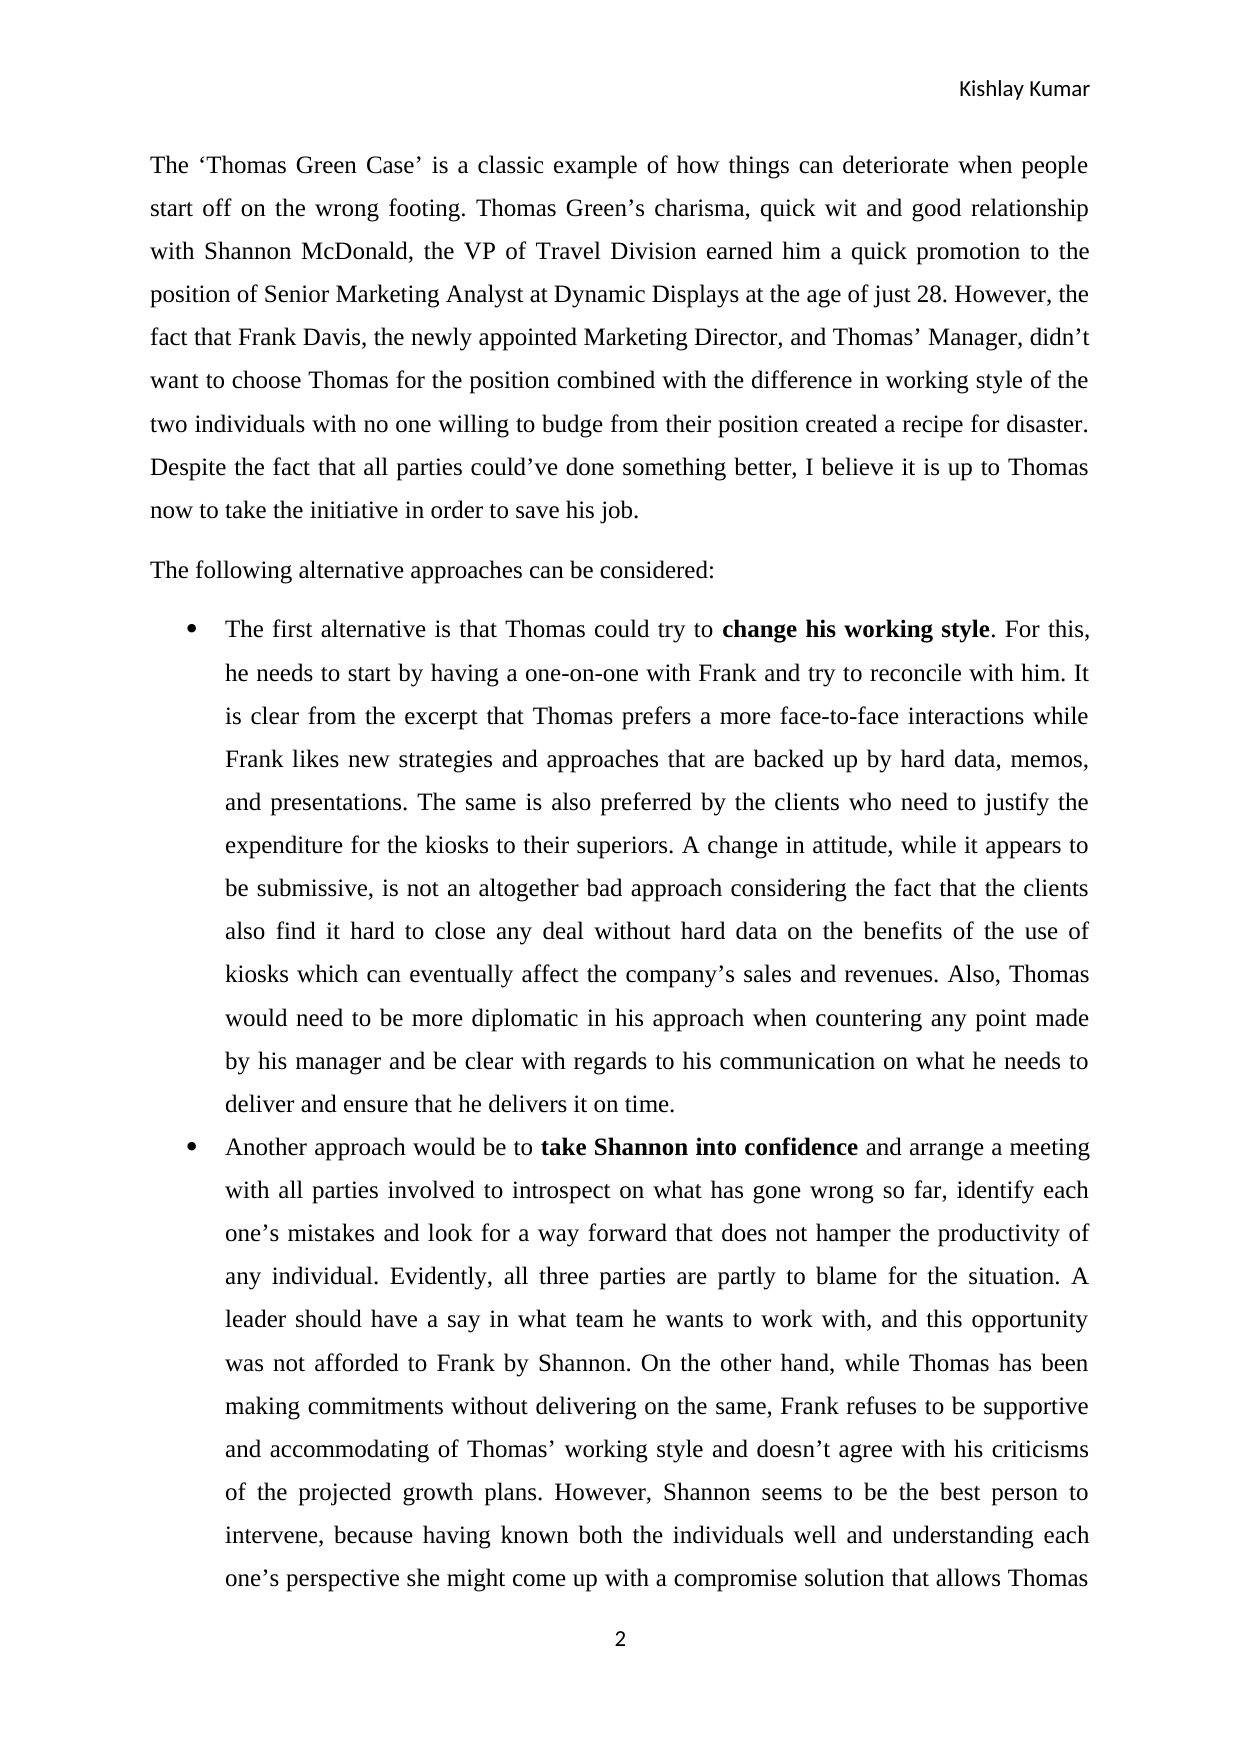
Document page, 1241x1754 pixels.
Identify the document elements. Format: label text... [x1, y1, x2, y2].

text The following alternative approaches can be considered: [150, 555, 1090, 583]
text The ‘Thomas Green Case’ is a classic example of how things can deteriorate when people start off on the wrong footing. Thomas Green’s charisma, quick wit and good relationship with Shannon McDonald, the VP of Travel Division earned him a quick promotion to the position of Senior Marketing Analyst at Dynamic Displays at the age of just 28. However, the fact that Frank Davis, the newly appointed Marketing Director, and Thomas’ Manager, didn’t want to choose Thomas for the position combined with the difference in working style of the two individuals with no one willing to budge from their position created a recipe for disaster. Despite the fact that all parties could’ve done something better, I believe it is up to Thomas now to take the initiative in order to save his job. [150, 150, 1090, 524]
list The first alternative is that Thomas could try to change his working style. For this, he needs to start by having a one-on-one with Frank and try to reconcile with him. It is clear from the excerpt that Thomas prefers a more face-to-face interactions while Frank likes new strategies and approaches that are backed up by hard data, memos, and presentations. The same is also preferred by the clients who need to justify the expenditure for the kiosks to their superiors. A change in attitude, while it appears to be submissive, is not an altogether bad approach considering the fact that the clients also find it hard to close any deal without hard data on the benefits of the use of kiosks which can eventually affect the company’s sales and revenues. Also, Thomas would need to be more diplomatic in his approach when countering any point made by his manager and be clear with regards to his communication on what he needs to deliver and ensure that he delivers it on time. [187, 614, 1090, 1118]
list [187, 1132, 1090, 1592]
